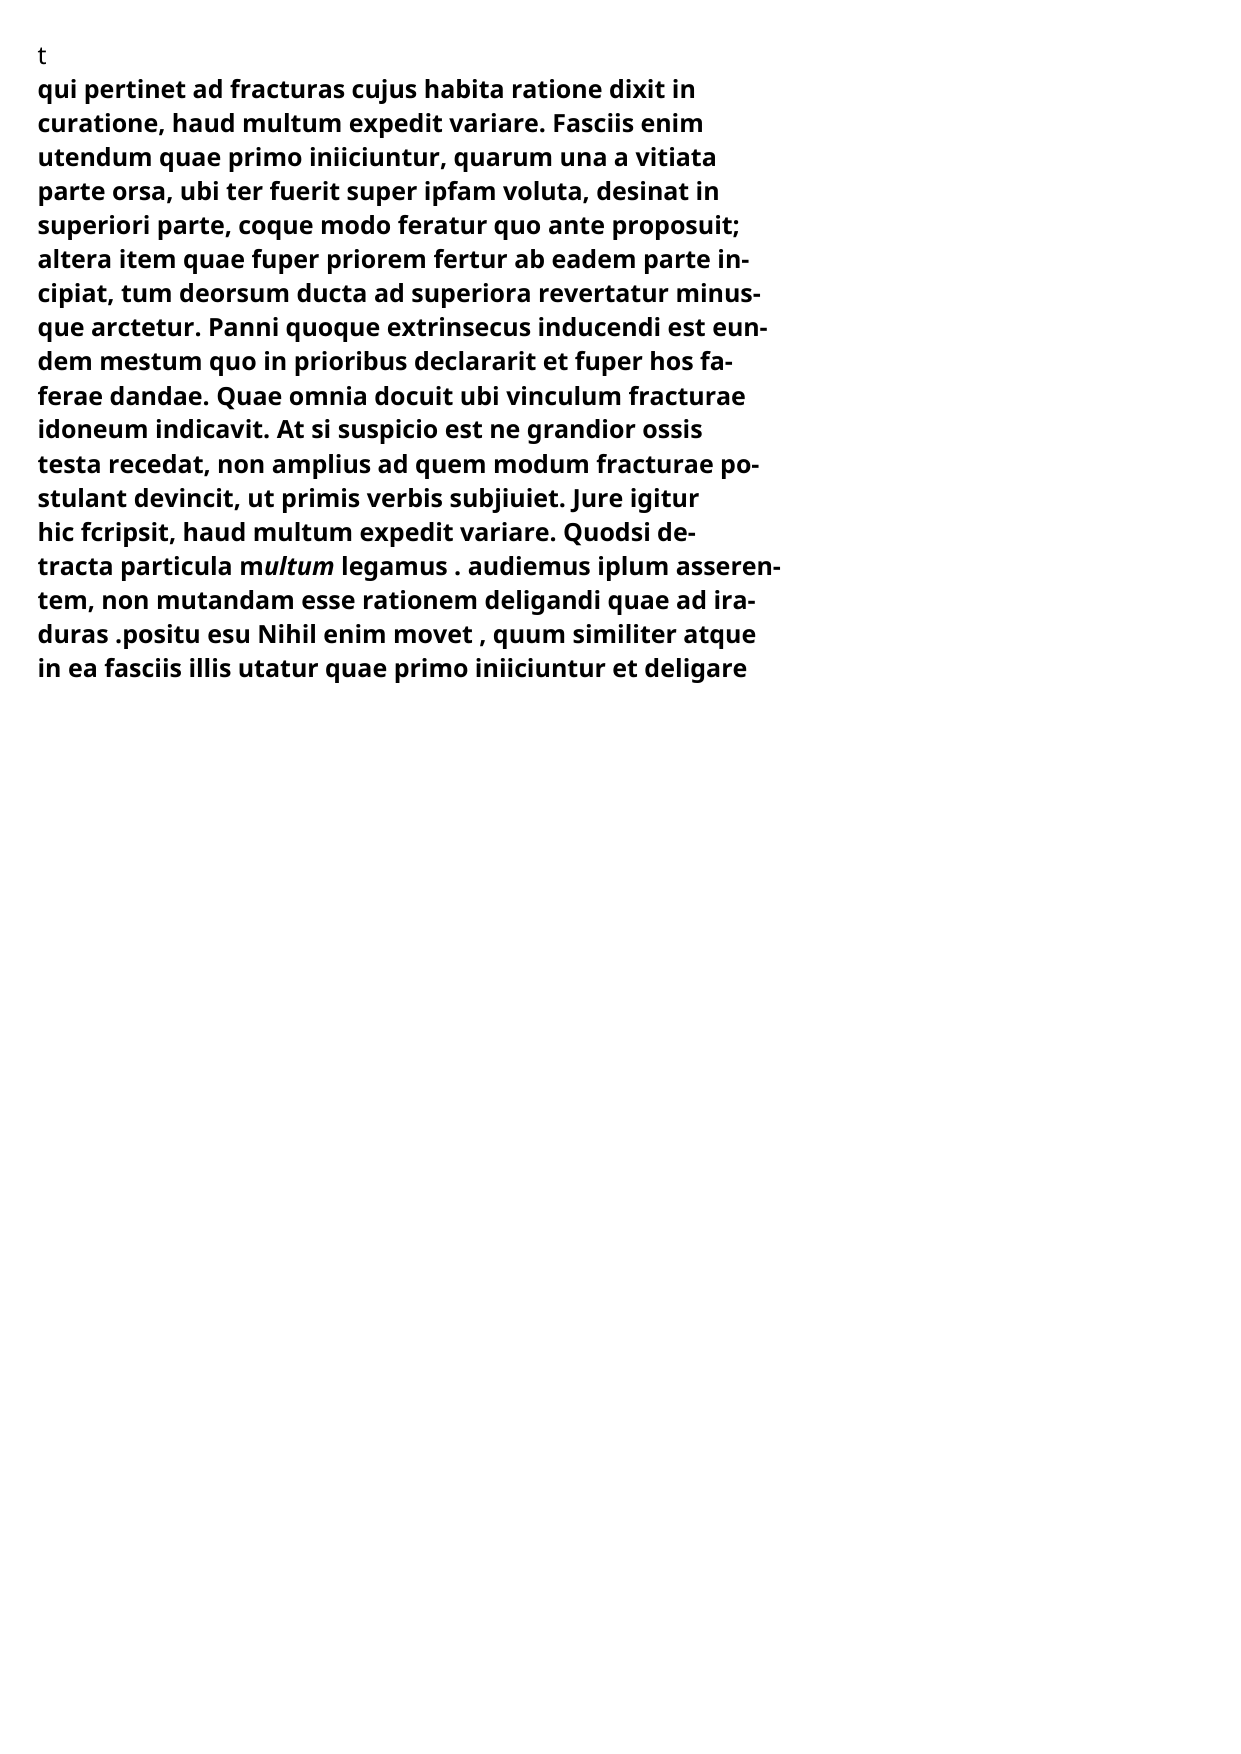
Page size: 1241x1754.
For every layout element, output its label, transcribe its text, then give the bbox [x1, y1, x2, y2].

text t [37, 37, 1203, 72]
text qui pertinet ad fracturas cujus habita ratione dixit in curatione, haud multum expedit variare. Fasciis enim utendum quae primo iniiciuntur, quarum una a vitiata parte orsa, ubi ter fuerit super ipfam voluta, desinat in superiori parte, coque modo feratur quo ante proposuit; altera item quae fuper priorem fertur ab eadem parte in- cipiat, tum deorsum ducta ad superiora revertatur minus- que arctetur. Panni quoque extrinsecus inducendi est eun- dem mestum quo in prioribus declararit et fuper hos fa- ferae dandae. Quae omnia docuit ubi vinculum fracturae idoneum indicavit. At si suspicio est ne grandior ossis testa recedat, non amplius ad quem modum fracturae po- stulant devincit, ut primis verbis subjiuiet. Jure igitur hic fcripsit, haud multum expedit variare. Quodsi de- tracta particula multum legamus . audiemus iplum asseren- tem, non mutandam esse rationem deligandi quae ad ira- duras .positu esu Nihil enim movet , quum similiter atque in ea fasciis illis utatur quae primo iniiciuntur et deligare [37, 72, 1203, 685]
